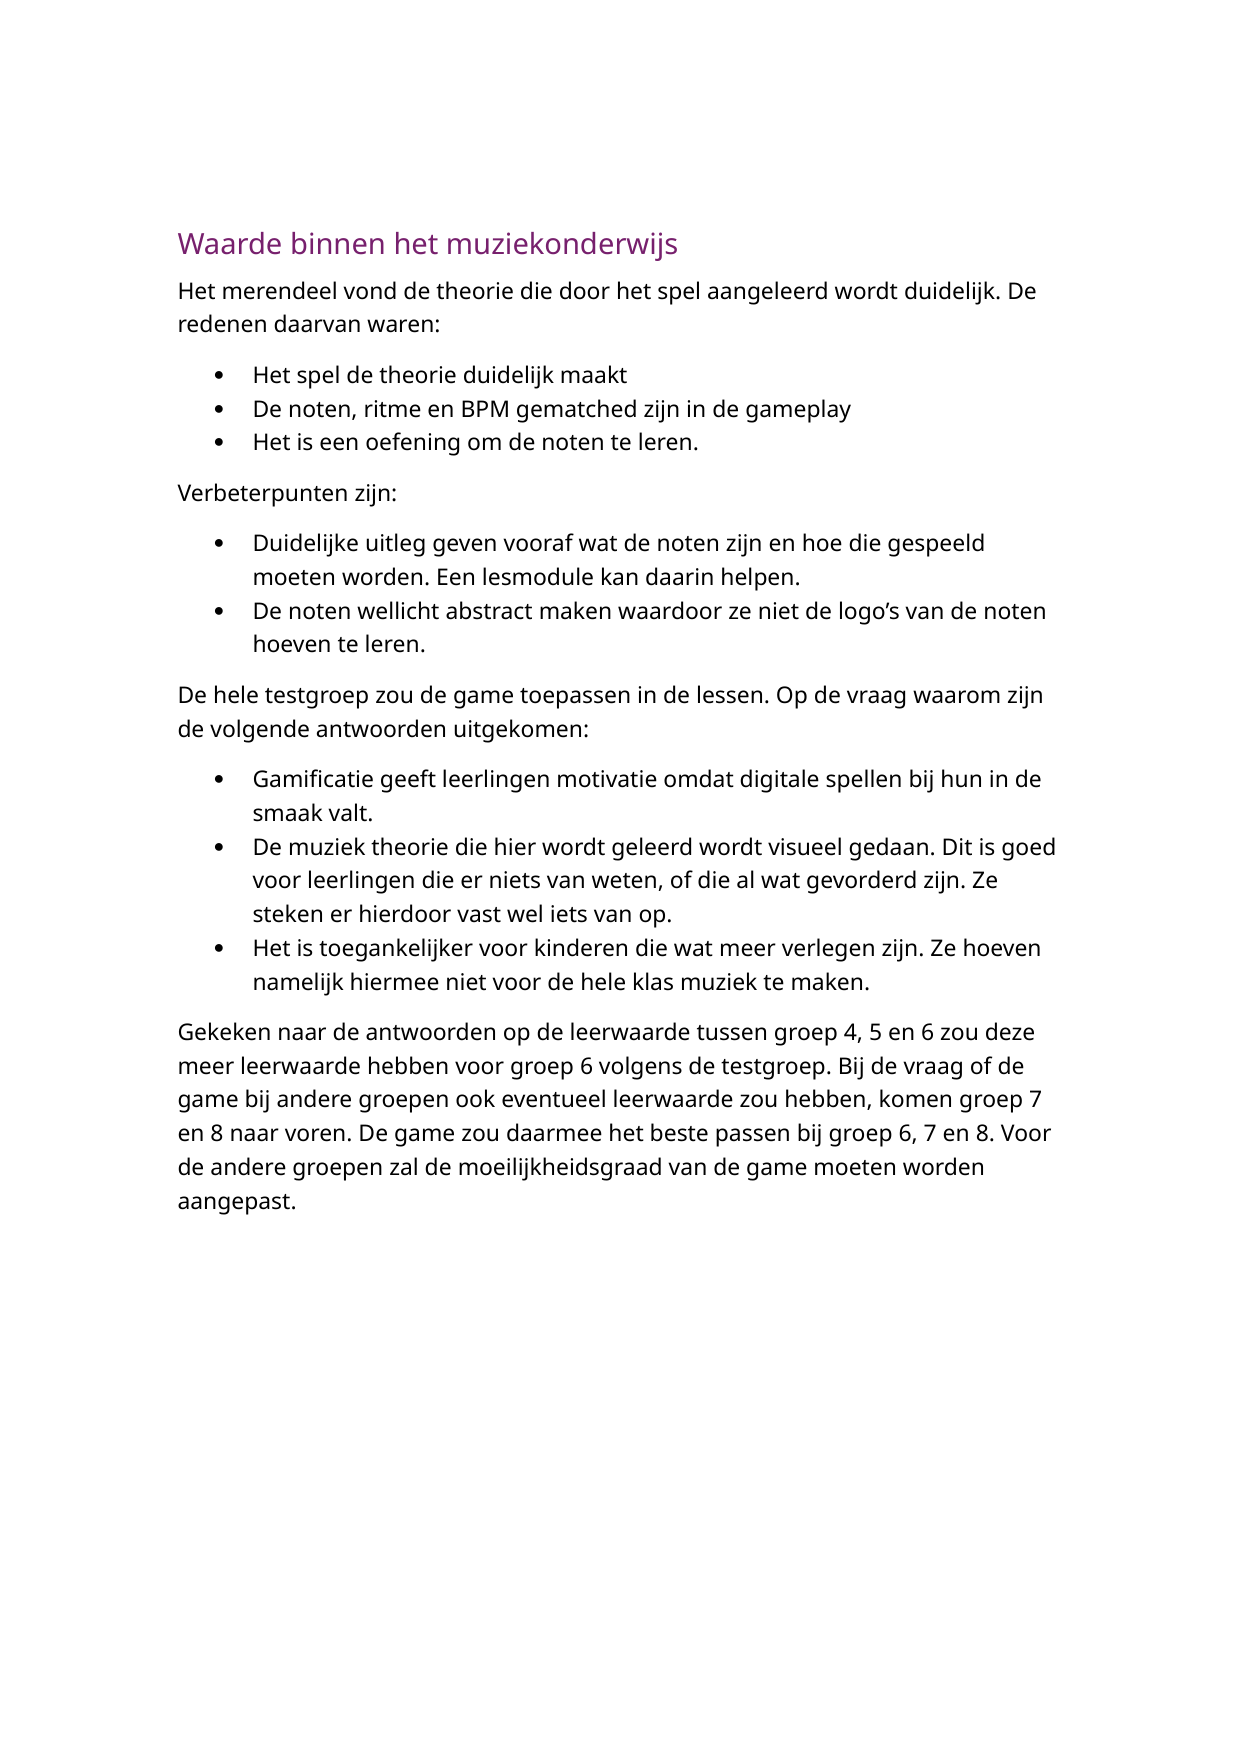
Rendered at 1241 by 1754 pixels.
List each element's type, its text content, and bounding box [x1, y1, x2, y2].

list Duidelijke uitleg geven vooraf wat de noten zijn en hoe die gespeeld moeten worden. Een lesmodule kan daarin helpen. [215, 527, 1063, 592]
list Het is toegankelijker voor kinderen die wat meer verlegen zijn. Ze hoeven namelijk hiermee niet voor de hele klas muziek te maken. [215, 932, 1063, 997]
text Verbeterpunten zijn: [177, 477, 1063, 508]
list De noten, ritme en BPM gematched zijn in de gameplay [215, 392, 1063, 424]
list De noten wellicht abstract maken waardoor ze niet de logo’s van de noten hoeven te leren. [215, 594, 1063, 659]
subtitle Waarde binnen het muziekonderwijs [177, 223, 1063, 263]
list Het is een oefening om de noten te leren. [215, 426, 1063, 457]
text De hele testgroep zou de game toepassen in de lessen. Op de vraag waarom zijn de volgende antwoorden uitgekomen: [177, 679, 1063, 744]
text Het merendeel vond de theorie die door het spel aangeleerd wordt duidelijk. De redenen daarvan waren: [177, 274, 1063, 339]
list De muziek theorie die hier wordt geleerd wordt visueel gedaan. Dit is goed voor leerlingen die er niets van weten, of die al wat gevorderd zijn. Ze steken er hierdoor vast wel iets van op. [215, 830, 1063, 929]
text Gekeken naar de antwoorden op de leerwaarde tussen groep 4, 5 en 6 zou deze meer leerwaarde hebben voor groep 6 volgens de testgroep. Bij de vraag of de game bij andere groepen ook eventueel leerwaarde zou hebben, komen groep 7 en 8 naar voren. De game zou daarmee het beste passen bij groep 6, 7 en 8. Voor de andere groepen zal de moeilijkheidsgraad van de game moeten worden aangepast. [177, 1016, 1063, 1216]
list Gamificatie geeft leerlingen motivatie omdat digitale spellen bij hun in de smaak valt. [215, 763, 1063, 828]
list Het spel de theorie duidelijk maakt [215, 359, 1063, 390]
